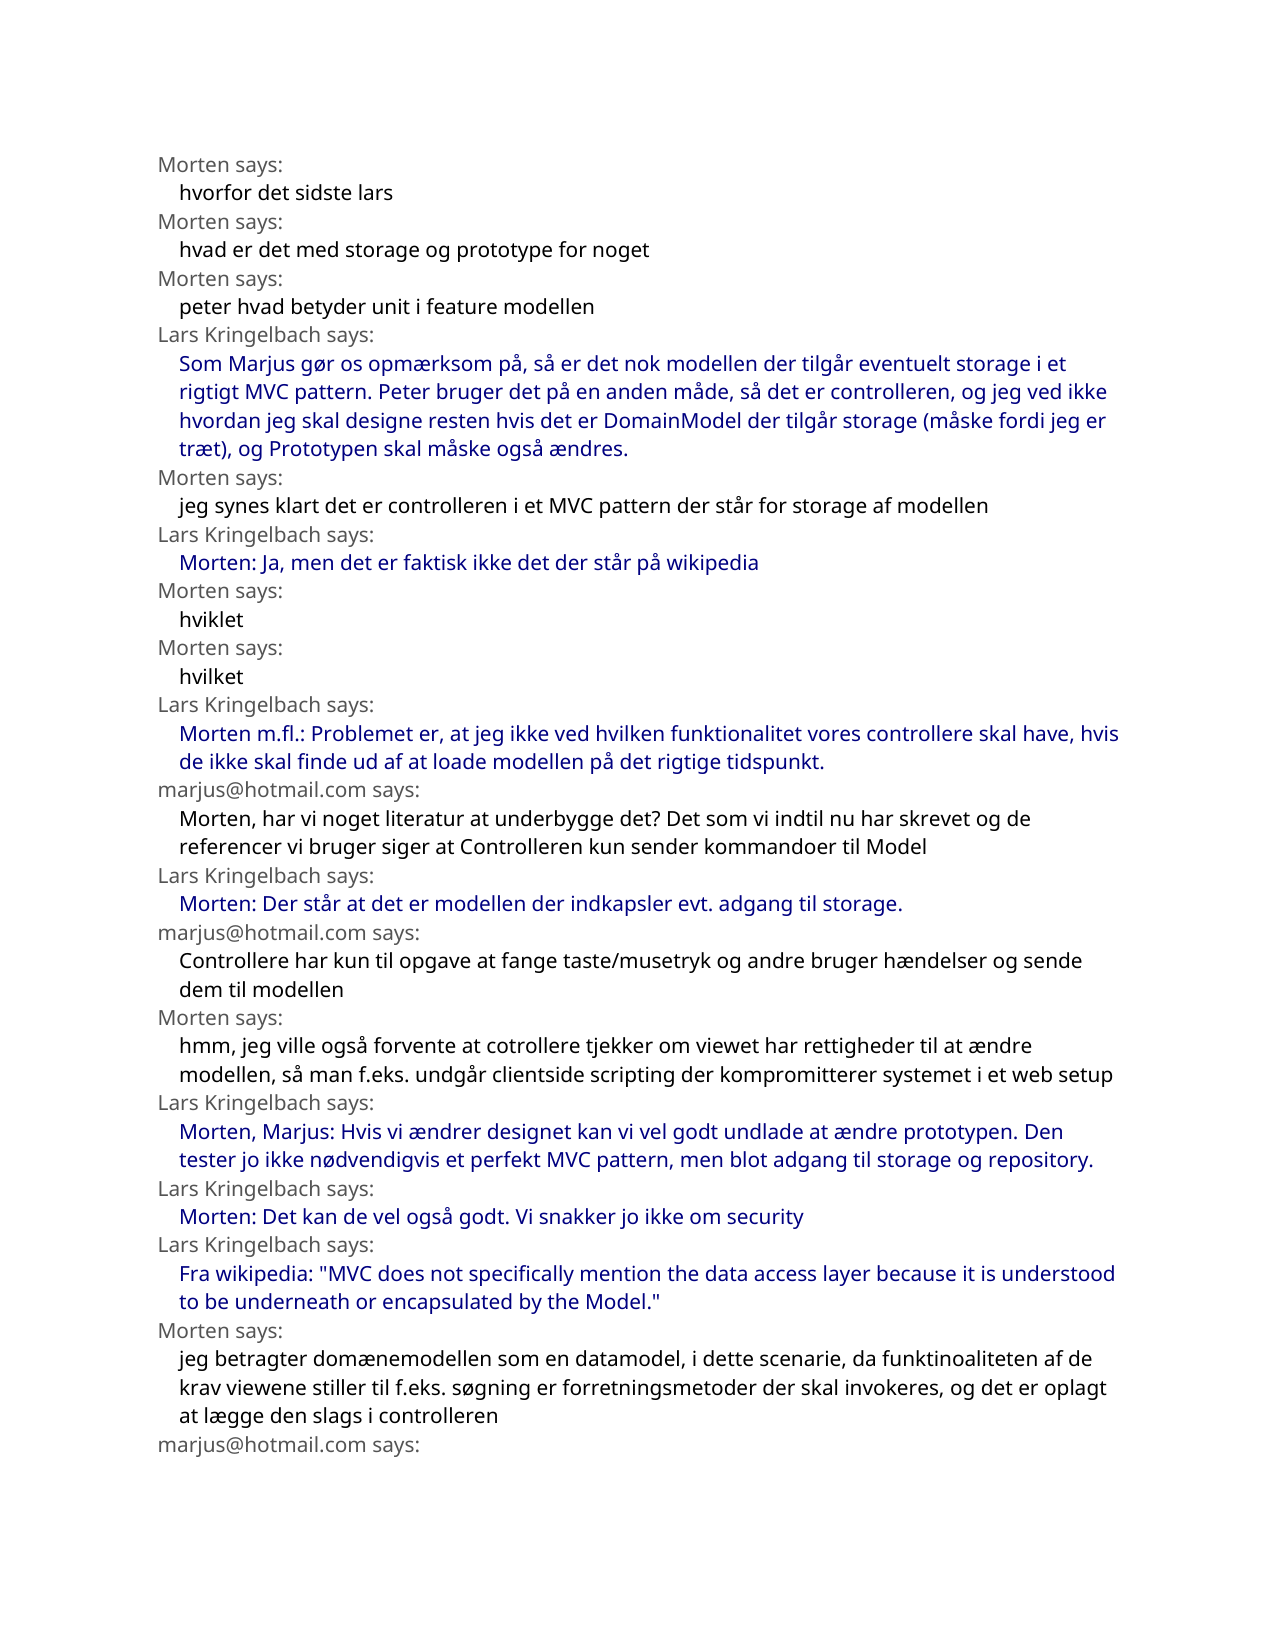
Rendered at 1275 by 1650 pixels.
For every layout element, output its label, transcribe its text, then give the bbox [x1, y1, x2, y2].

text hvorfor det sidste lars [179, 178, 1123, 207]
text Morten says: [157, 577, 1123, 605]
text Lars Kringelbach says: [157, 520, 1123, 548]
text Lars Kringelbach says: [157, 1174, 1123, 1202]
text Fra wikipedia: "MVC does not specifically mention the data access layer because it is understood to be underneath or encapsulated by the Model." [179, 1259, 1123, 1316]
text hvilket [179, 662, 1123, 690]
text Morten says: [157, 1316, 1123, 1344]
text Controllere har kun til opgave at fange taste/musetryk og andre bruger hændelser og sende dem til modellen [179, 946, 1123, 1003]
text Morten says: [157, 150, 1123, 178]
text Morten: Ja, men det er faktisk ikke det der står på wikipedia [179, 548, 1123, 577]
text hviklet [179, 605, 1123, 633]
text hmm, jeg ville også forvente at cotrollere tjekker om viewet har rettigheder til at ændre modellen, så man f.eks. undgår clientside scripting der kompromitterer systemet i et web setup [179, 1032, 1123, 1088]
text Lars Kringelbach says: [157, 861, 1123, 889]
text Morten says: [157, 264, 1123, 292]
text Morten: Det kan de vel også godt. Vi snakker jo ikke om security [179, 1202, 1123, 1231]
text jeg betragter domænemodellen som en datamodel, i dette scenarie, da funktinoaliteten af de krav viewene stiller til f.eks. søgning er forretningsmetoder der skal invokeres, og det er oplagt at lægge den slags i controlleren [179, 1344, 1123, 1430]
text Morten says: [157, 1003, 1123, 1032]
text Lars Kringelbach says: [157, 1088, 1123, 1117]
text Morten: Der står at det er modellen der indkapsler evt. adgang til storage. [179, 889, 1123, 918]
text marjus@hotmail.com says: [157, 918, 1123, 946]
text Lars Kringelbach says: [157, 1231, 1123, 1259]
text marjus@hotmail.com says: [157, 1430, 1123, 1458]
text Morten m.fl.: Problemet er, at jeg ikke ved hvilken funktionalitet vores controllere skal have, hvis de ikke skal finde ud af at loade modellen på det rigtige tidspunkt. [179, 719, 1123, 776]
text jeg synes klart det er controlleren i et MVC pattern der står for storage af modellen [179, 491, 1123, 520]
text Lars Kringelbach says: [157, 690, 1123, 719]
text peter hvad betyder unit i feature modellen [179, 292, 1123, 321]
text Morten says: [157, 463, 1123, 491]
text Som Marjus gør os opmærksom på, så er det nok modellen der tilgår eventuelt storage i et rigtigt MVC pattern. Peter bruger det på en anden måde, så det er controlleren, og jeg ved ikke hvordan jeg skal designe resten hvis det er DomainModel der tilgår storage (måske fordi jeg er træt), og Prototypen skal måske også ændres. [179, 349, 1123, 463]
text Morten says: [157, 207, 1123, 235]
text Morten, Marjus: Hvis vi ændrer designet kan vi vel godt undlade at ændre prototypen. Den tester jo ikke nødvendigvis et perfekt MVC pattern, men blot adgang til storage og repository. [179, 1117, 1123, 1174]
text hvad er det med storage og prototype for noget [179, 235, 1123, 264]
text Morten says: [157, 633, 1123, 662]
text Morten, har vi noget literatur at underbygge det? Det som vi indtil nu har skrevet og de referencer vi bruger siger at Controlleren kun sender kommandoer til Model [179, 804, 1123, 861]
text Lars Kringelbach says: [157, 321, 1123, 349]
text marjus@hotmail.com says: [157, 776, 1123, 804]
